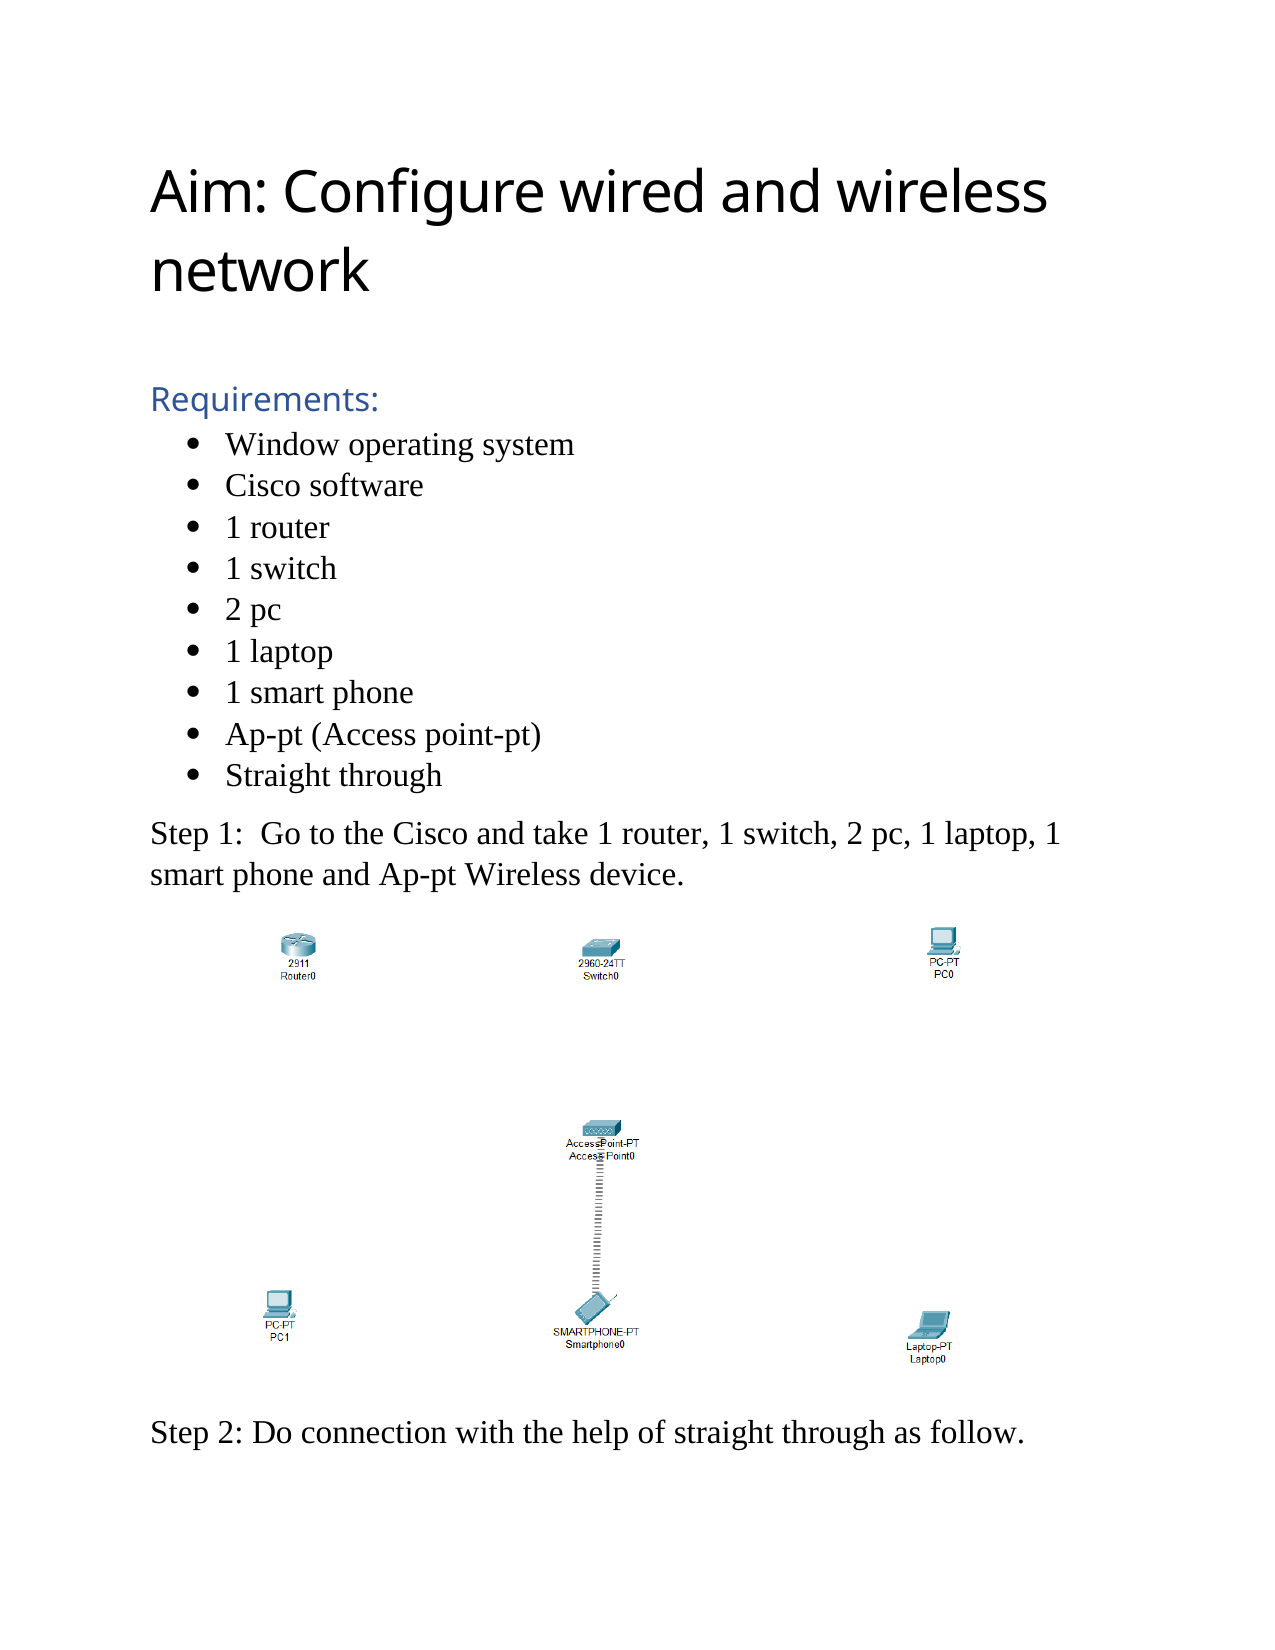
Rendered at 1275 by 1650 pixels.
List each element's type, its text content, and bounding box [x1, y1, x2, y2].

list Cisco software [187, 466, 1125, 504]
list 1 router [187, 507, 1125, 545]
picture [150, 912, 1125, 1393]
subtitle Requirements: [150, 375, 1125, 421]
list 1 smart phone [187, 672, 1125, 711]
list 1 laptop [187, 631, 1125, 669]
list Window operating system [187, 424, 1125, 463]
list 1 switch [187, 548, 1125, 587]
text Step 2: Do connection with the help of straight through as follow. [150, 1412, 1125, 1451]
text Step 1: Go to the Cisco and take 1 router, 1 switch, 2 pc, 1 laptop, 1 smart phone and Ap-pt Wireless device. [150, 813, 1125, 893]
title Aim: Configure wired and wireless network [150, 150, 1125, 309]
list 2 pc [187, 590, 1125, 628]
list Straight through [187, 755, 1125, 793]
list Ap-pt (Access point-pt) [187, 714, 1125, 752]
